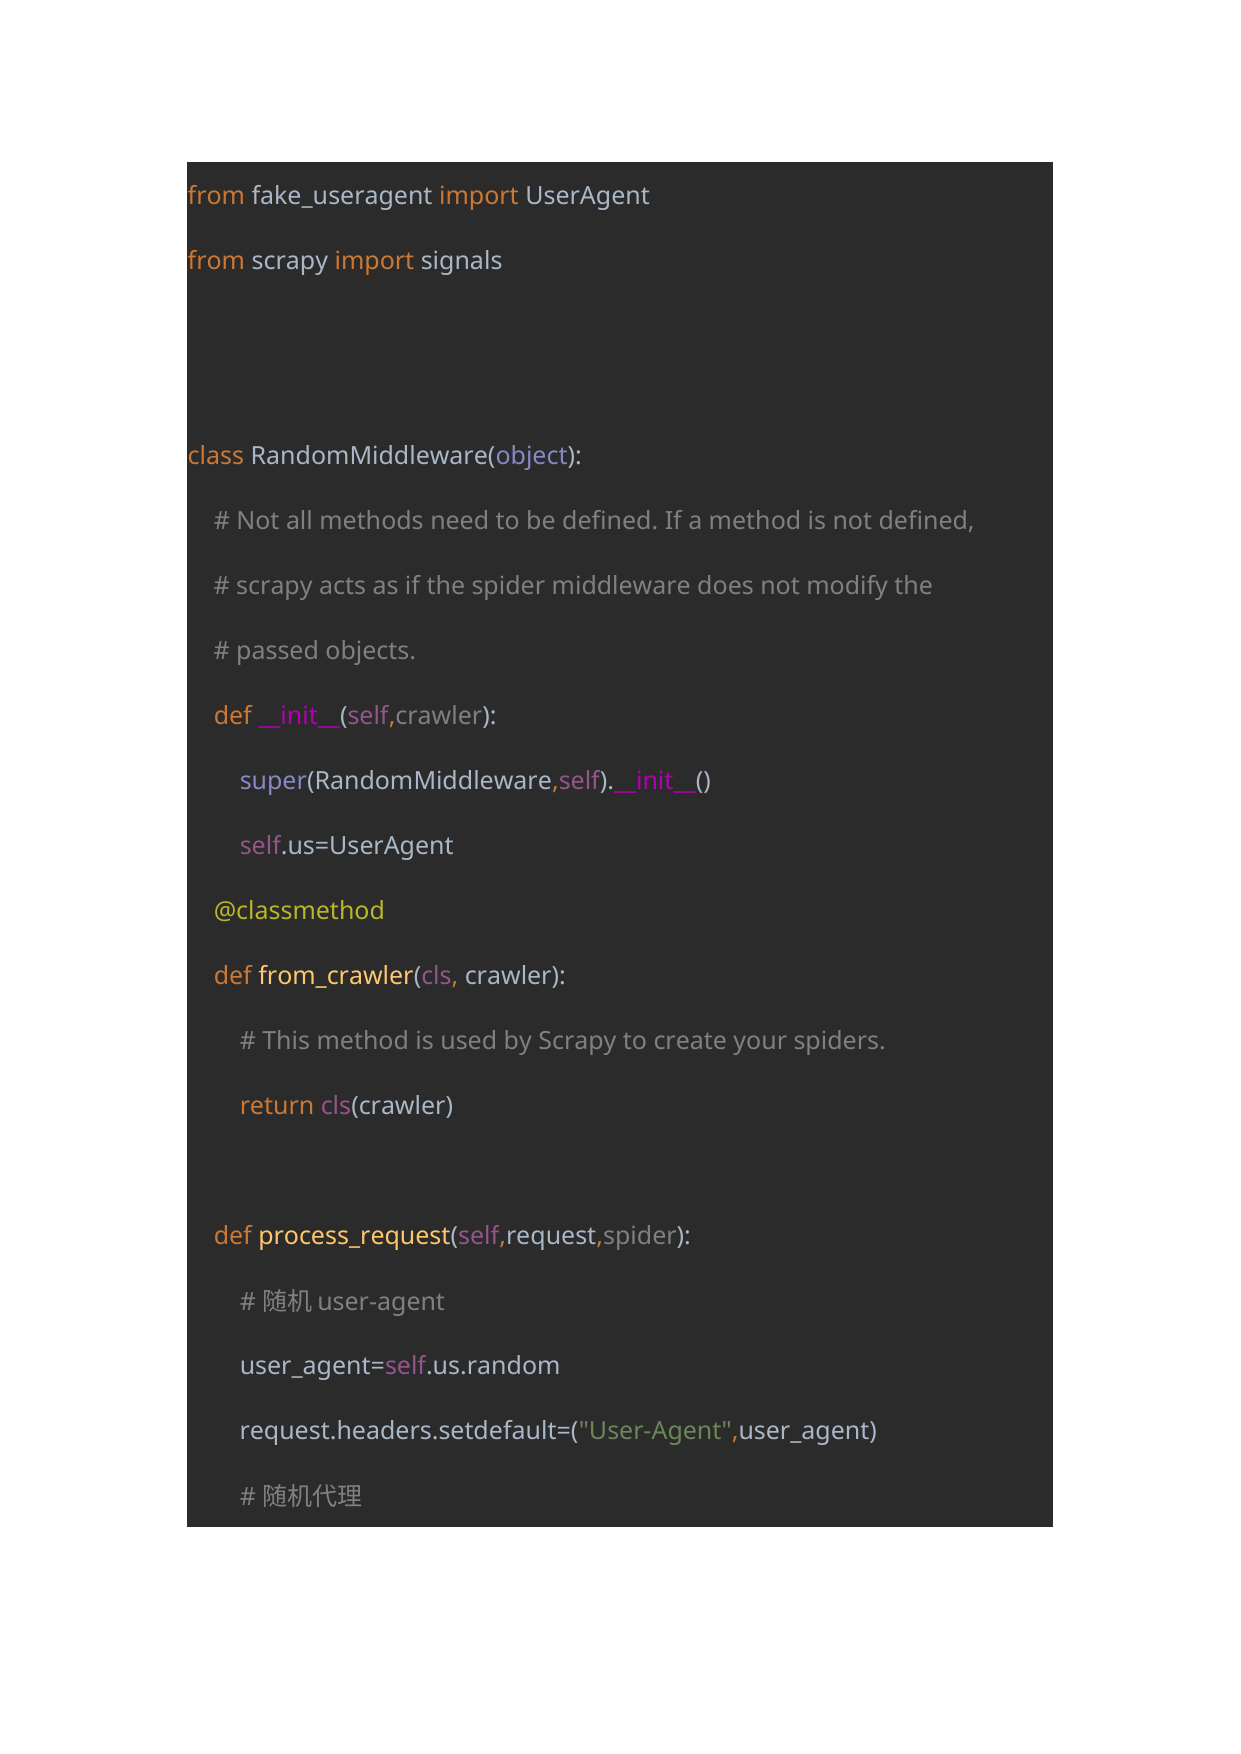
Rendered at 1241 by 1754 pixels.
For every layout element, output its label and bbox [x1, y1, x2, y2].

text [187, 162, 1053, 1527]
